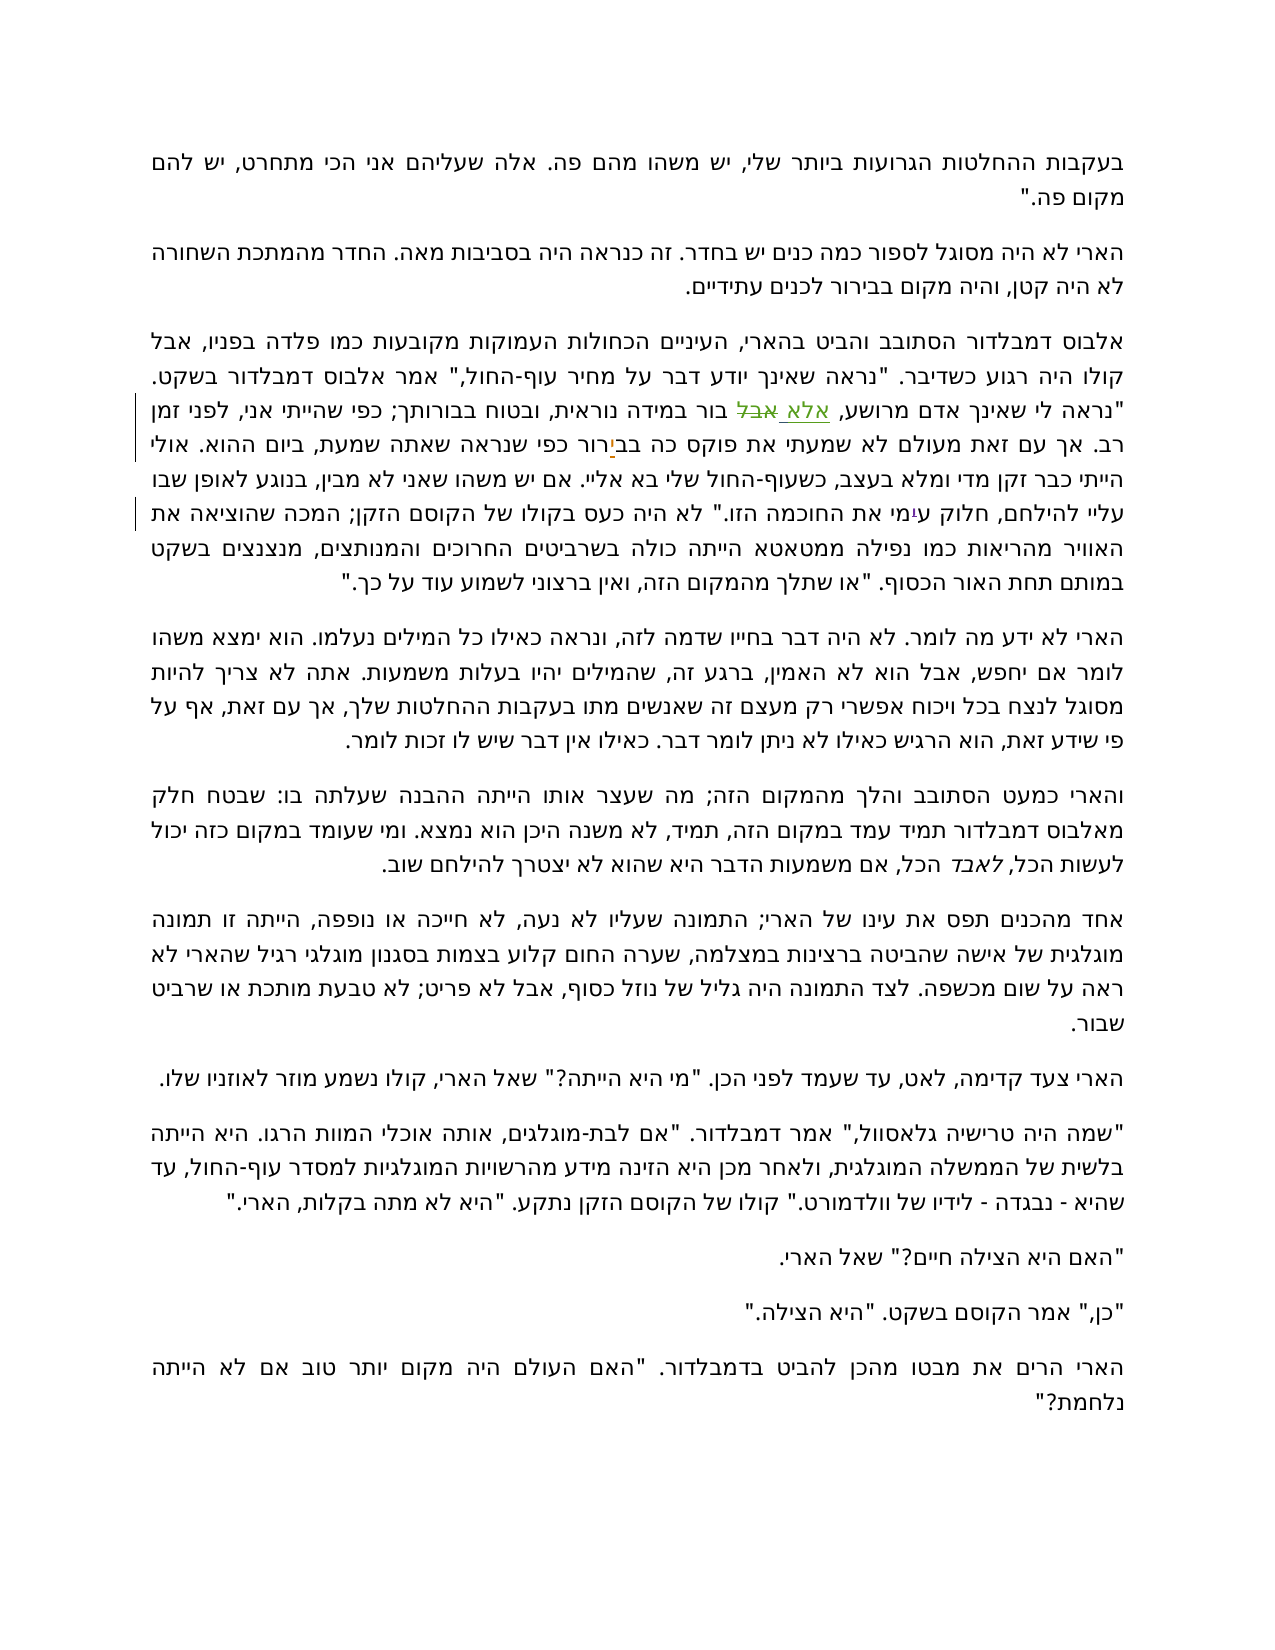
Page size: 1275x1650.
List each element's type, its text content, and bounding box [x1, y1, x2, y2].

text הארי צעד קדימה, לאט, עד שעמד לפני הכן. "מי היא הייתה?" שאל הארי, קולו נשמע מוזר לאוזניו שלו. [150, 1066, 1125, 1096]
text "כן," אמר הקוסם בשקט. "היא הצילה." [150, 1300, 1125, 1330]
text אחד מהכנים תפס את עינו של הארי; התמונה שעליו לא נעה, לא חייכה או נופפה, הייתה זו תמונה מוגלגית של אישה שהביטה ברצינות במצלמה, שערה החום קלוע בצמות בסגנון מוגלגי רגיל שהארי לא ראה על שום מכשפה. לצד התמונה היה גליל של נוזל כסוף, אבל לא פריט; לא טבעת מותכת או שרביט שבור. [150, 907, 1125, 1040]
text "שמה היה טרישיה גלאסוול," אמר דמבלדור. "אם לבת-מוגלגים, אותה אוכלי המוות הרגו. היא הייתה בלשית של הממשלה המוגלגית, ולאחר מכן היא הזינה מידע מהרשויות המוגלגיות למסדר עוף-החול, עד שהיא - נבגדה - לידיו של וולדמורט." קולו של הקוסם הזקן נתקע. "היא לא מתה בקלות, הארי." [150, 1121, 1125, 1219]
text והארי כמעט הסתובב והלך מהמקום הזה; מה שעצר אותו הייתה ההבנה שעלתה בו: שבטח חלק מאלבוס דמבלדור תמיד עמד במקום הזה, תמיד, לא משנה היכן הוא נמצא. ומי שעומד במקום כזה יכול לעשות הכל, לאבד הכל, אם משמעות הדבר היא שהוא לא יצטרך להילחם שוב. [150, 783, 1125, 882]
text הארי לא ידע מה לומר. לא היה דבר בחייו שדמה לזה, ונראה כאילו כל המילים נעלמו. הוא ימצא משהו לומר אם יחפש, אבל הוא לא האמין, ברגע זה, שהמילים יהיו בעלות משמעות. אתה לא צריך להיות מסוגל לנצח בכל ויכוח אפשרי רק מעצם זה שאנשים מתו בעקבות ההחלטות שלך, אך עם זאת, אף על פי שידע זאת, הוא הרגיש כאילו לא ניתן לומר דבר. כאילו אין דבר שיש לו זכות לומר. [150, 625, 1125, 758]
text "האם היא הצילה חיים?" שאל הארי. [150, 1245, 1125, 1275]
text הארי הרים את מבטו מהכן להביט בדמבלדור. "האם העולם היה מקום יותר טוב אם לא הייתה נלחמת?" [150, 1355, 1125, 1419]
text אלבוס דמבלדור הסתובב והביט בהארי, העיניים הכחולות העמוקות מקובעות כמו פלדה בפניו, אבל קולו היה רגוע כשדיבר. "נראה שאינך יודע דבר על מחיר עוף-החול," אמר אלבוס דמבלדור בשקט. "נראה לי שאינך אדם מרושע, בור במידה נוראית, ובטוח בבורותך; כפי שהייתי אני, לפני זמן רב. אך עם זאת מעולם לא שמעתי את פוקס כה בברור כפי שנראה שאתה שמעת, ביום ההוא. אולי הייתי כבר זקן מדי ומלא בעצב, כשעוף-החול שלי בא אליי. אם יש משהו שאני לא מבין, בנוגע לאופן שבו עליי להילחם, חלוק עמי את החוכמה הזו." לא היה כעס בקולו של הקוסם הזקן; המכה שהוציאה את האוויר מהריאות כמו נפילה ממטאטא הייתה כולה בשרביטים החרוכים והמנותצים, מנצנצים בשקט במותם תחת האור הכסוף. "או שתלך מהמקום הזה, ואין ברצוני לשמוע עוד על כך." [150, 329, 1125, 600]
text הארי לא היה מסוגל לספור כמה כנים יש בחדר. זה כנראה היה בסביבות מאה. החדר מהמתכת השחורה לא היה קטן, והיה מקום בבירור לכנים עתידיים. [150, 239, 1125, 304]
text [150, 150, 1125, 214]
